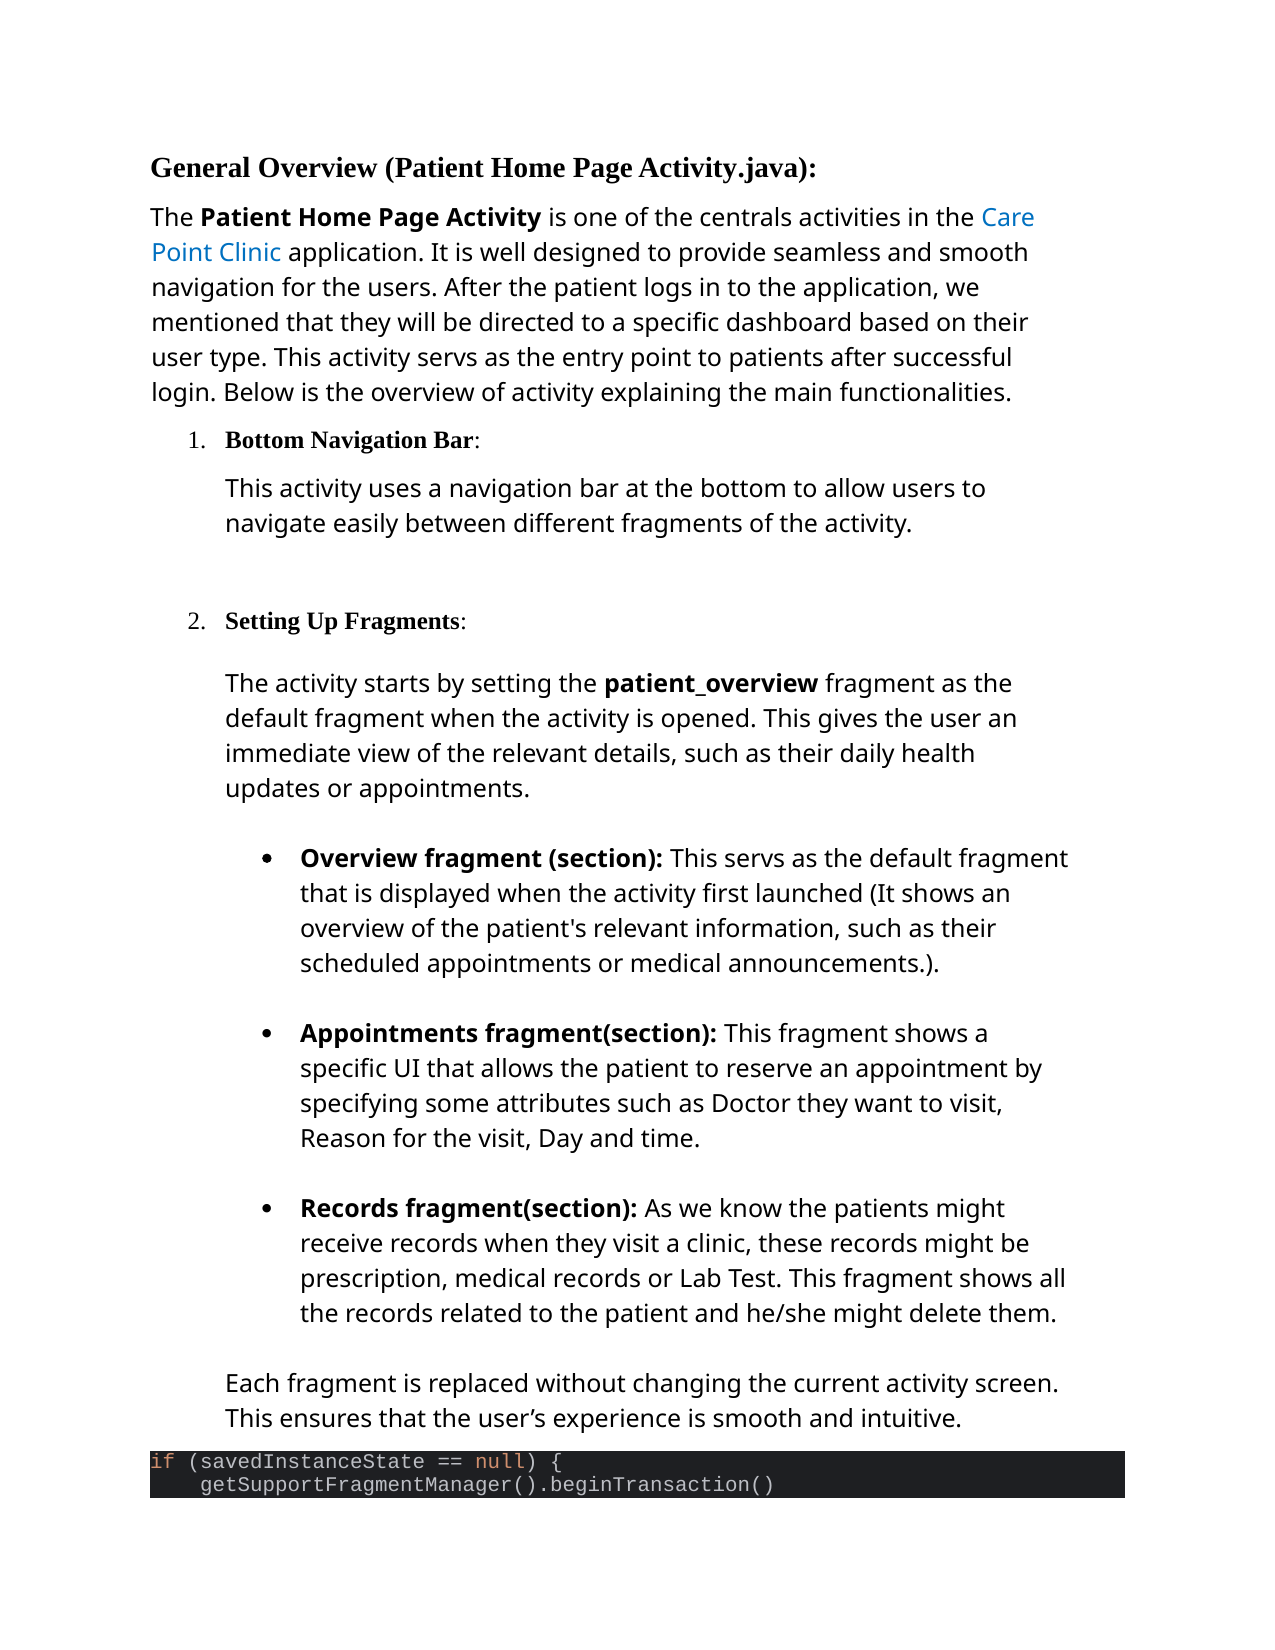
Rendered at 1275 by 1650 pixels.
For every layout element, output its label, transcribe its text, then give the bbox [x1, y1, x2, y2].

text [150, 1451, 1125, 1498]
list Appointments fragment(section): This fragment shows a specific UI that allows the patient to reserve an appointment by specifying some attributes such as Doctor they want to visit, Reason for the visit, Day and time. [262, 1015, 1075, 1154]
text The Patient Home Page Activity is one of the centrals activities in the Care Point Clinic application. It is well designed to provide seamless and smooth navigation for the users. After the patient logs in to the application, we mentioned that they will be directed to a specific dashboard based on their user type. This activity servs as the entry point to patients after successful login. Below is the overview of activity explaining the main functionalities. [150, 200, 1075, 409]
list Bottom Navigation Bar: [187, 425, 1075, 454]
text This activity uses a navigation bar at the bottom to allow users to navigate easily between different fragments of the activity. [225, 470, 1075, 539]
list Records fragment(section): As we know the patients might receive records when they visit a clinic, these records might be prescription, medical records or Lab Test. This fragment shows all the records related to the patient and he/she might delete them. [262, 1190, 1075, 1329]
list The activity starts by setting the patient_overview fragment as the default fragment when the activity is opened. This gives the user an immediate view of the relevant details, such as their daily health updates or appointments. [225, 665, 1075, 804]
list Setting Up Fragments: [187, 606, 1075, 635]
list Overview fragment (section): This servs as the default fragment that is displayed when the activity first launched (It shows an overview of the patient's relevant information, such as their scheduled appointments or medical announcements.). [262, 840, 1075, 979]
list Each fragment is replaced without changing the current activity screen. This ensures that the user’s experience is smooth and intuitive. [225, 1365, 1075, 1434]
text General Overview (Patient Home Page Activity.java): [150, 150, 1075, 183]
